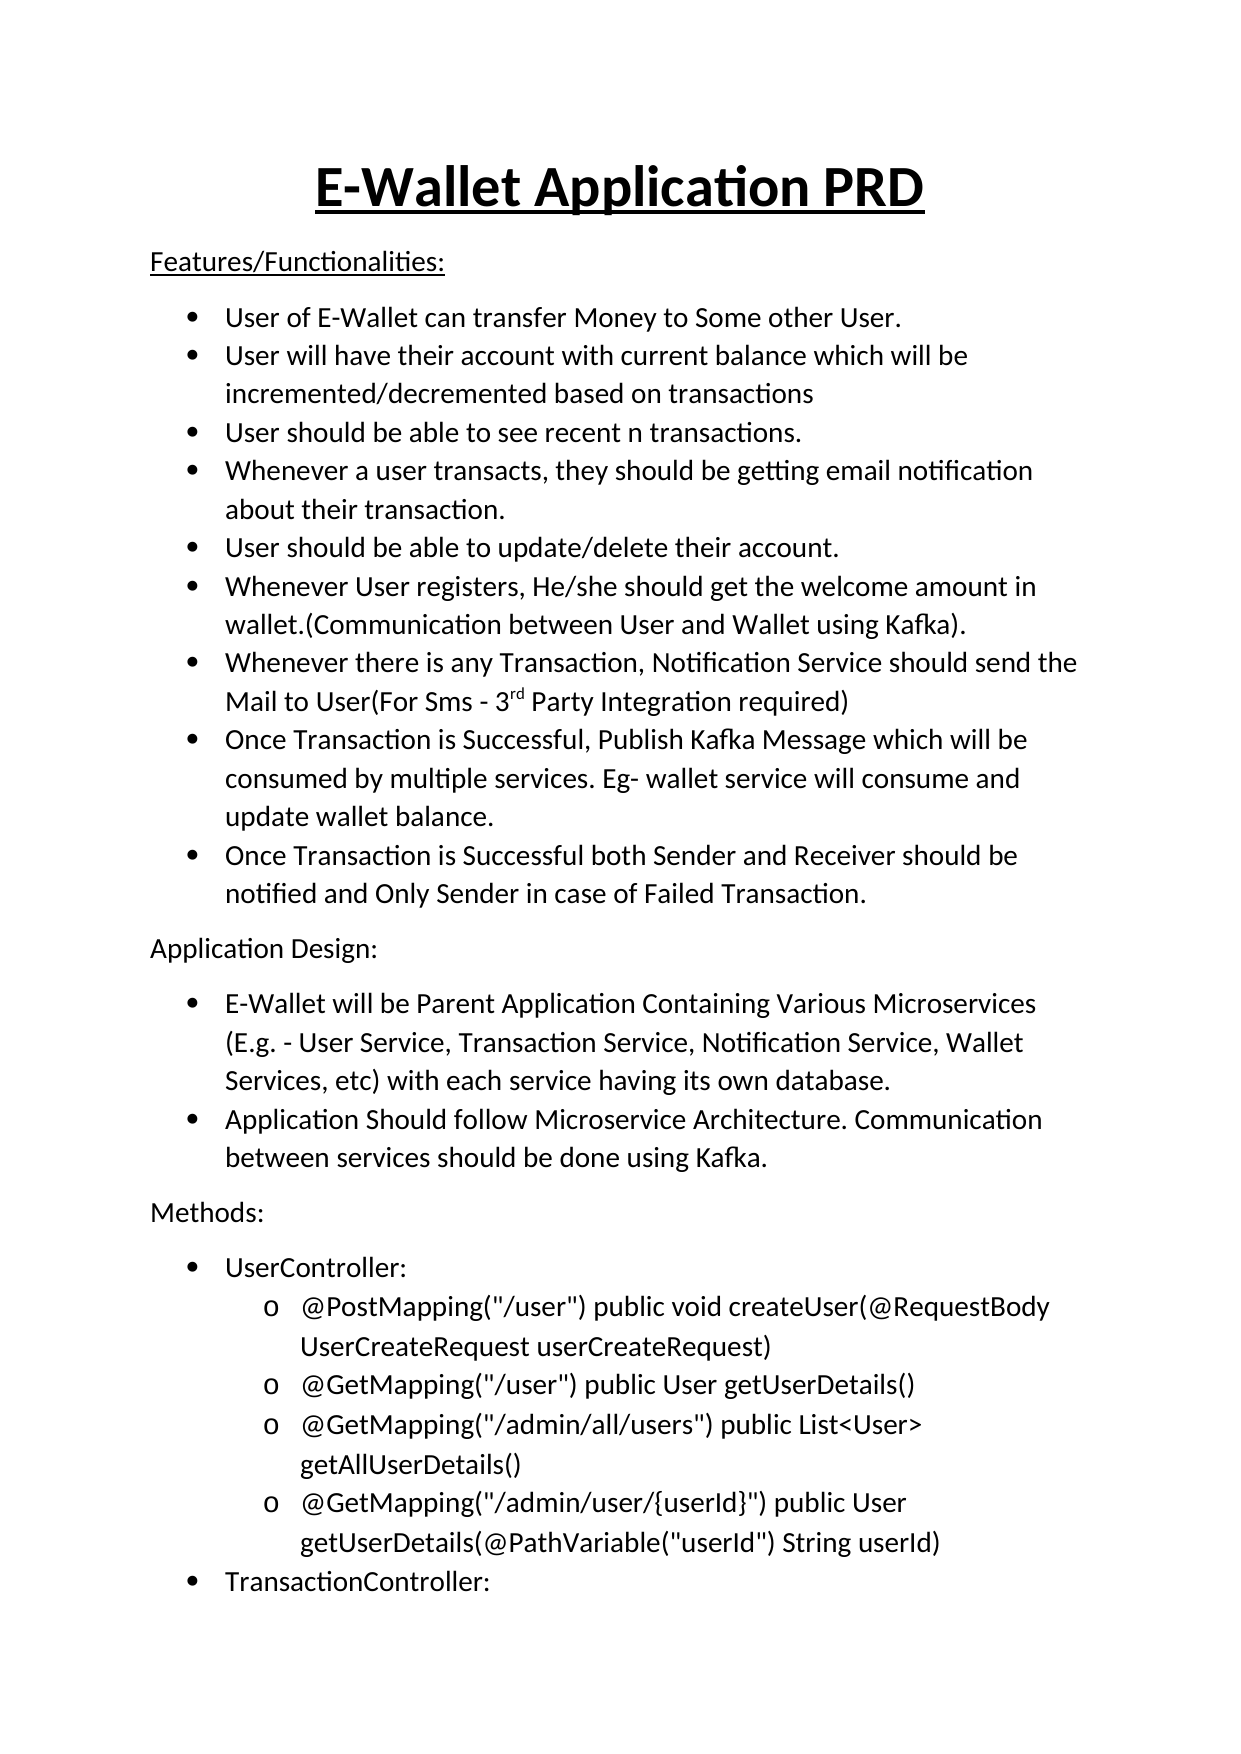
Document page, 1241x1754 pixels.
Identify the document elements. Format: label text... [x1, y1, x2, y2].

list TransactionController: [187, 1563, 1090, 1598]
list User will have their account with current balance which will be incremented/decremented based on transactions [187, 337, 1090, 411]
list Whenever User registers, He/she should get the welcome amount in wallet.(Communication between User and Wallet using Kafka). [187, 568, 1090, 642]
text E-Wallet Application PRD [150, 150, 1090, 221]
list Whenever there is any Transaction, Notification Service should send the Mail to User(For Sms - 3rd Party Integration required) [187, 644, 1090, 719]
list Whenever a user transacts, they should be getting email notification about their transaction. [187, 452, 1090, 526]
list User should be able to update/delete their account. [187, 529, 1090, 565]
list Application Should follow Microservice Architecture. Communication between services should be done using Kafka. [187, 1101, 1090, 1175]
list Once Transaction is Successful both Sender and Receiver should be notified and Only Sender in case of Failed Transaction. [187, 837, 1090, 911]
list E-Wallet will be Parent Application Containing Various Microservices (E.g. - User Service, Transaction Service, Notification Service, Wallet Services, etc) with each service having its own database. [187, 985, 1090, 1098]
text Application Design: [150, 930, 1090, 966]
list @PostMapping("/user") public void createUser(@RequestBody UserCreateRequest userCreateRequest) [262, 1288, 1090, 1363]
list @GetMapping("/admin/user/{userId}") public User getUserDetails(@PathVariable("userId") String userId) [262, 1484, 1090, 1560]
list Once Transaction is Successful, Publish Kafka Message which will be consumed by multiple services. Eg- wallet service will consume and update wallet balance. [187, 721, 1090, 834]
list @GetMapping("/admin/all/users") public List<User> getAllUserDetails() [262, 1406, 1090, 1482]
list UserController: [187, 1249, 1090, 1285]
list User of E-Wallet can transfer Money to Some other User. [187, 299, 1090, 334]
text Features/Functionalities: [150, 243, 1090, 279]
list User should be able to see recent n transactions. [187, 414, 1090, 449]
text Methods: [150, 1194, 1090, 1230]
list @GetMapping("/user") public User getUserDetails() [262, 1366, 1090, 1403]
